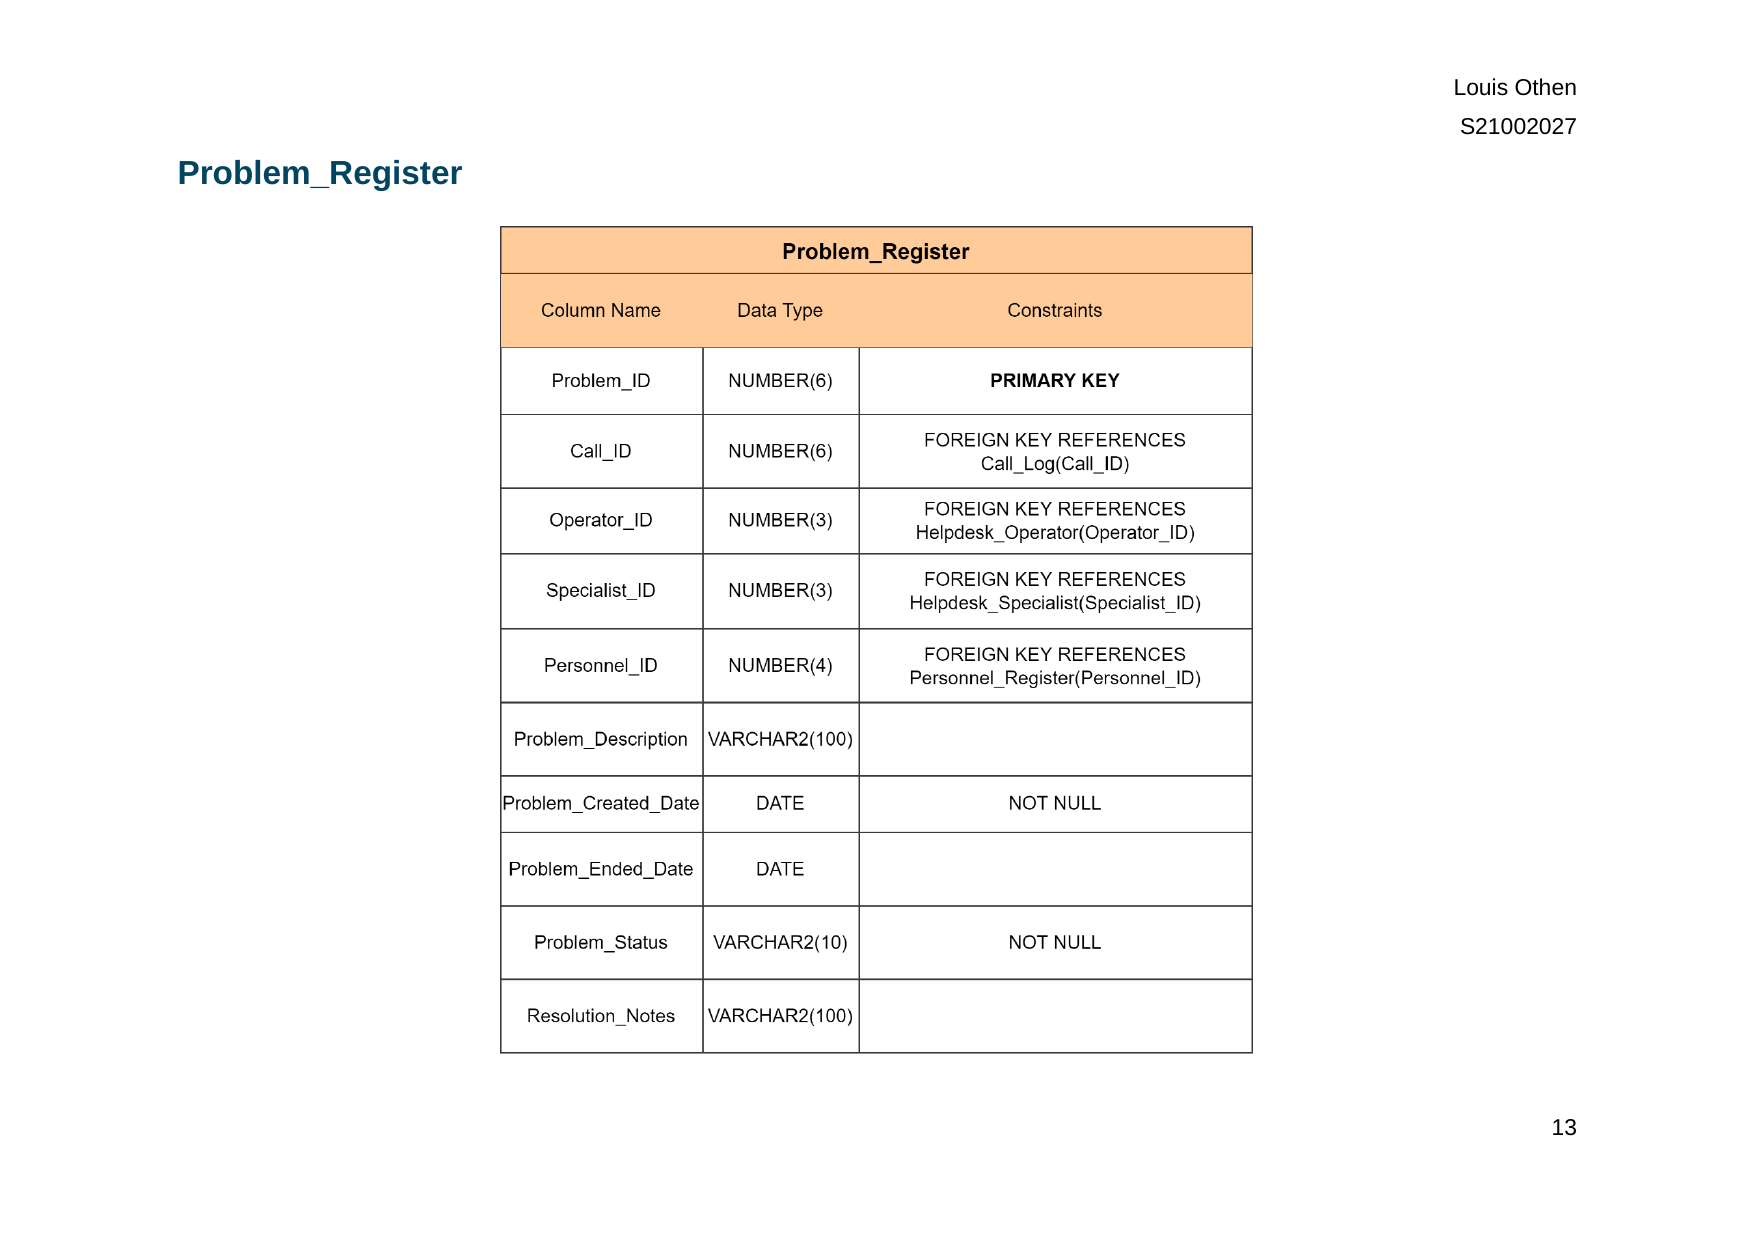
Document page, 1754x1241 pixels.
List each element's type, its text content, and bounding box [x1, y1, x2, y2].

subtitle Problem_Register [177, 153, 1577, 191]
picture [484, 210, 1270, 1069]
